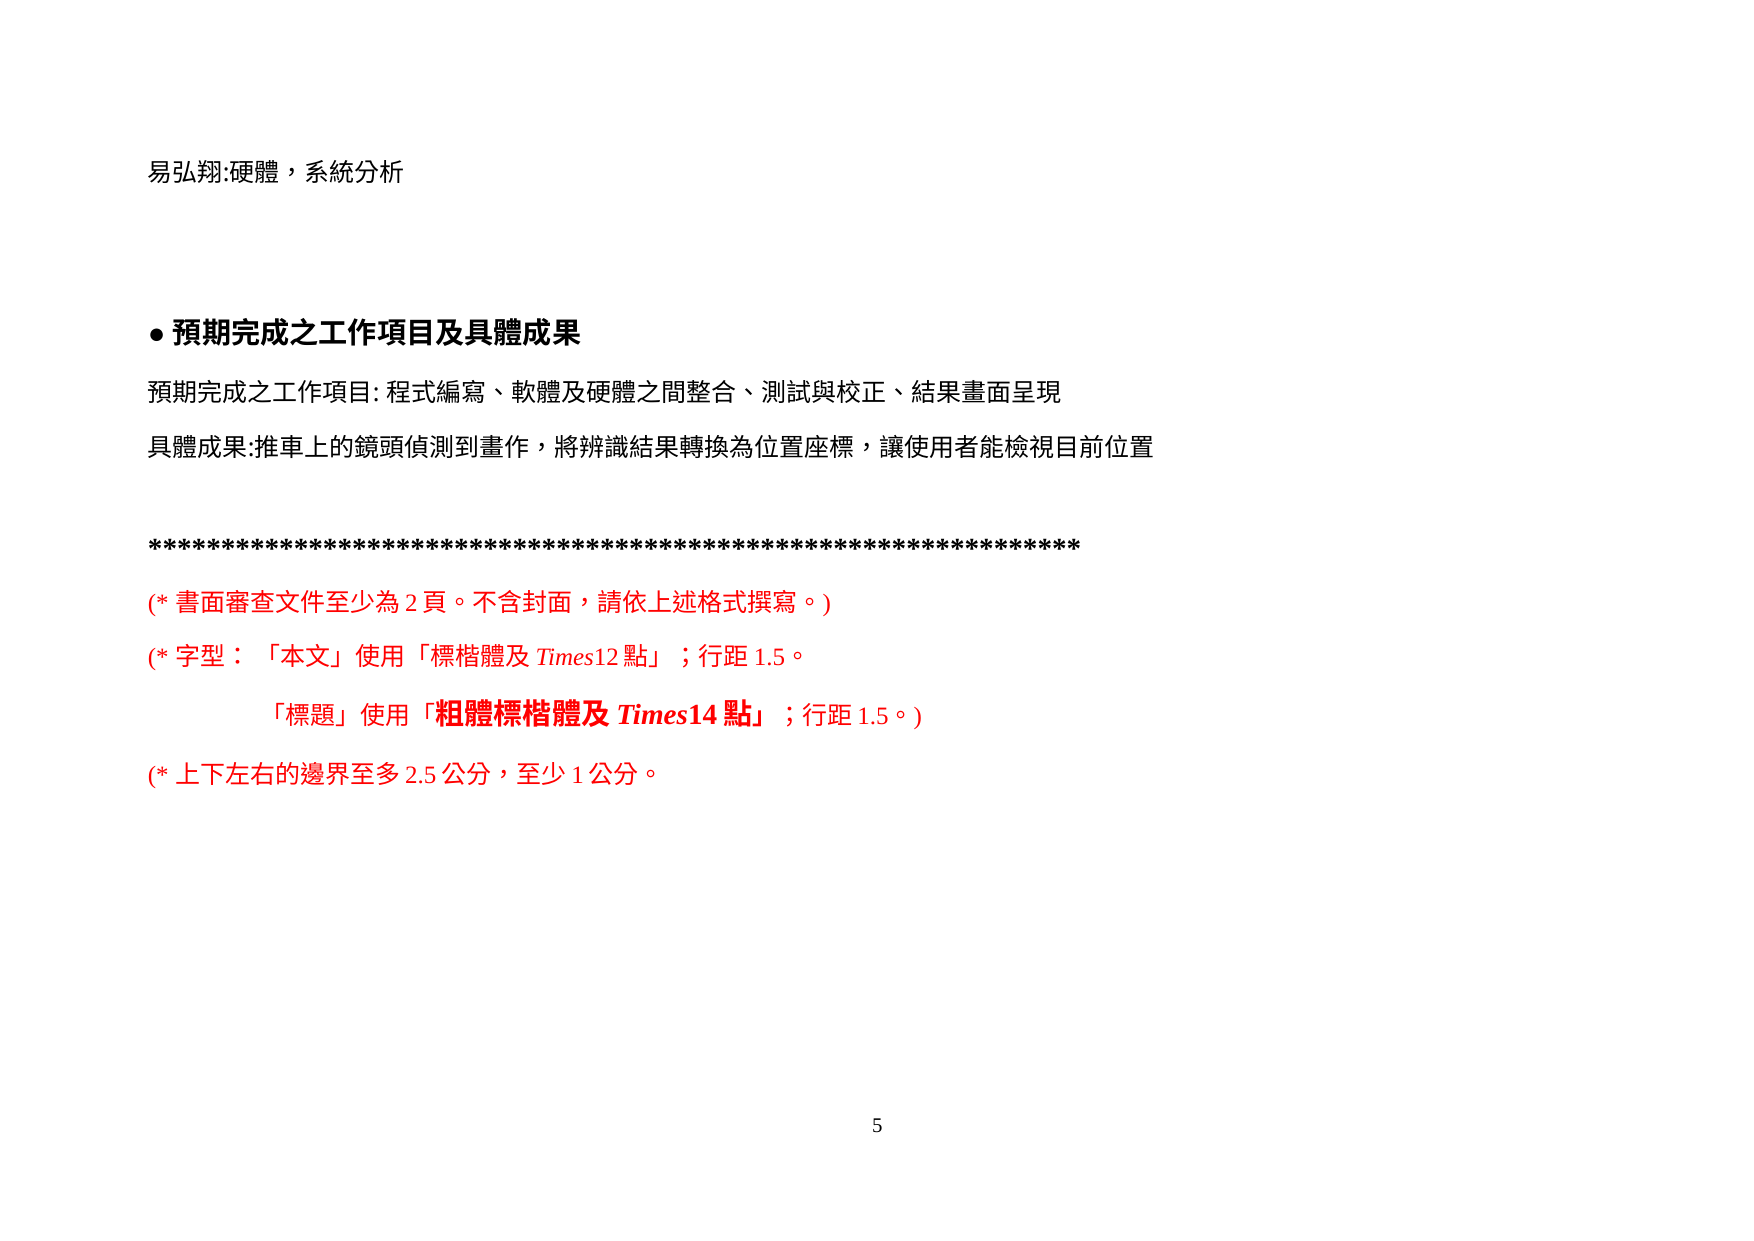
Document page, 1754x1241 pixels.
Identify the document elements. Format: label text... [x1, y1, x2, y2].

text (* 上下左右的邊界至多2.5公分，至少1公分。 [148, 754, 1606, 792]
text 預期完成之工作項目: 程式編寫、軟體及硬體之間整合、測試與校正、結果畫面呈現 [148, 373, 1606, 409]
text (* 字型： 「本文」使用「標楷體及Times12點」；行距1.5。 [148, 636, 1606, 673]
text 易弘翔:硬體，系統分析 [148, 151, 1606, 189]
text 「標題」使用「粗體標楷體及Times14點」；行距1.5。) [160, 691, 1606, 733]
text 具體成果:推車上的鏡頭偵測到畫作，將辨識結果轉換為位置座標，讓使用者能檢視目前位置 [148, 427, 1606, 463]
text ● 預期完成之工作項目及具體成果 [148, 309, 1606, 351]
text (* 書面審查文件至少為2頁。不含封面，請依上述格式撰寫。) [148, 582, 1606, 618]
text **************************************************************** [148, 532, 1606, 565]
